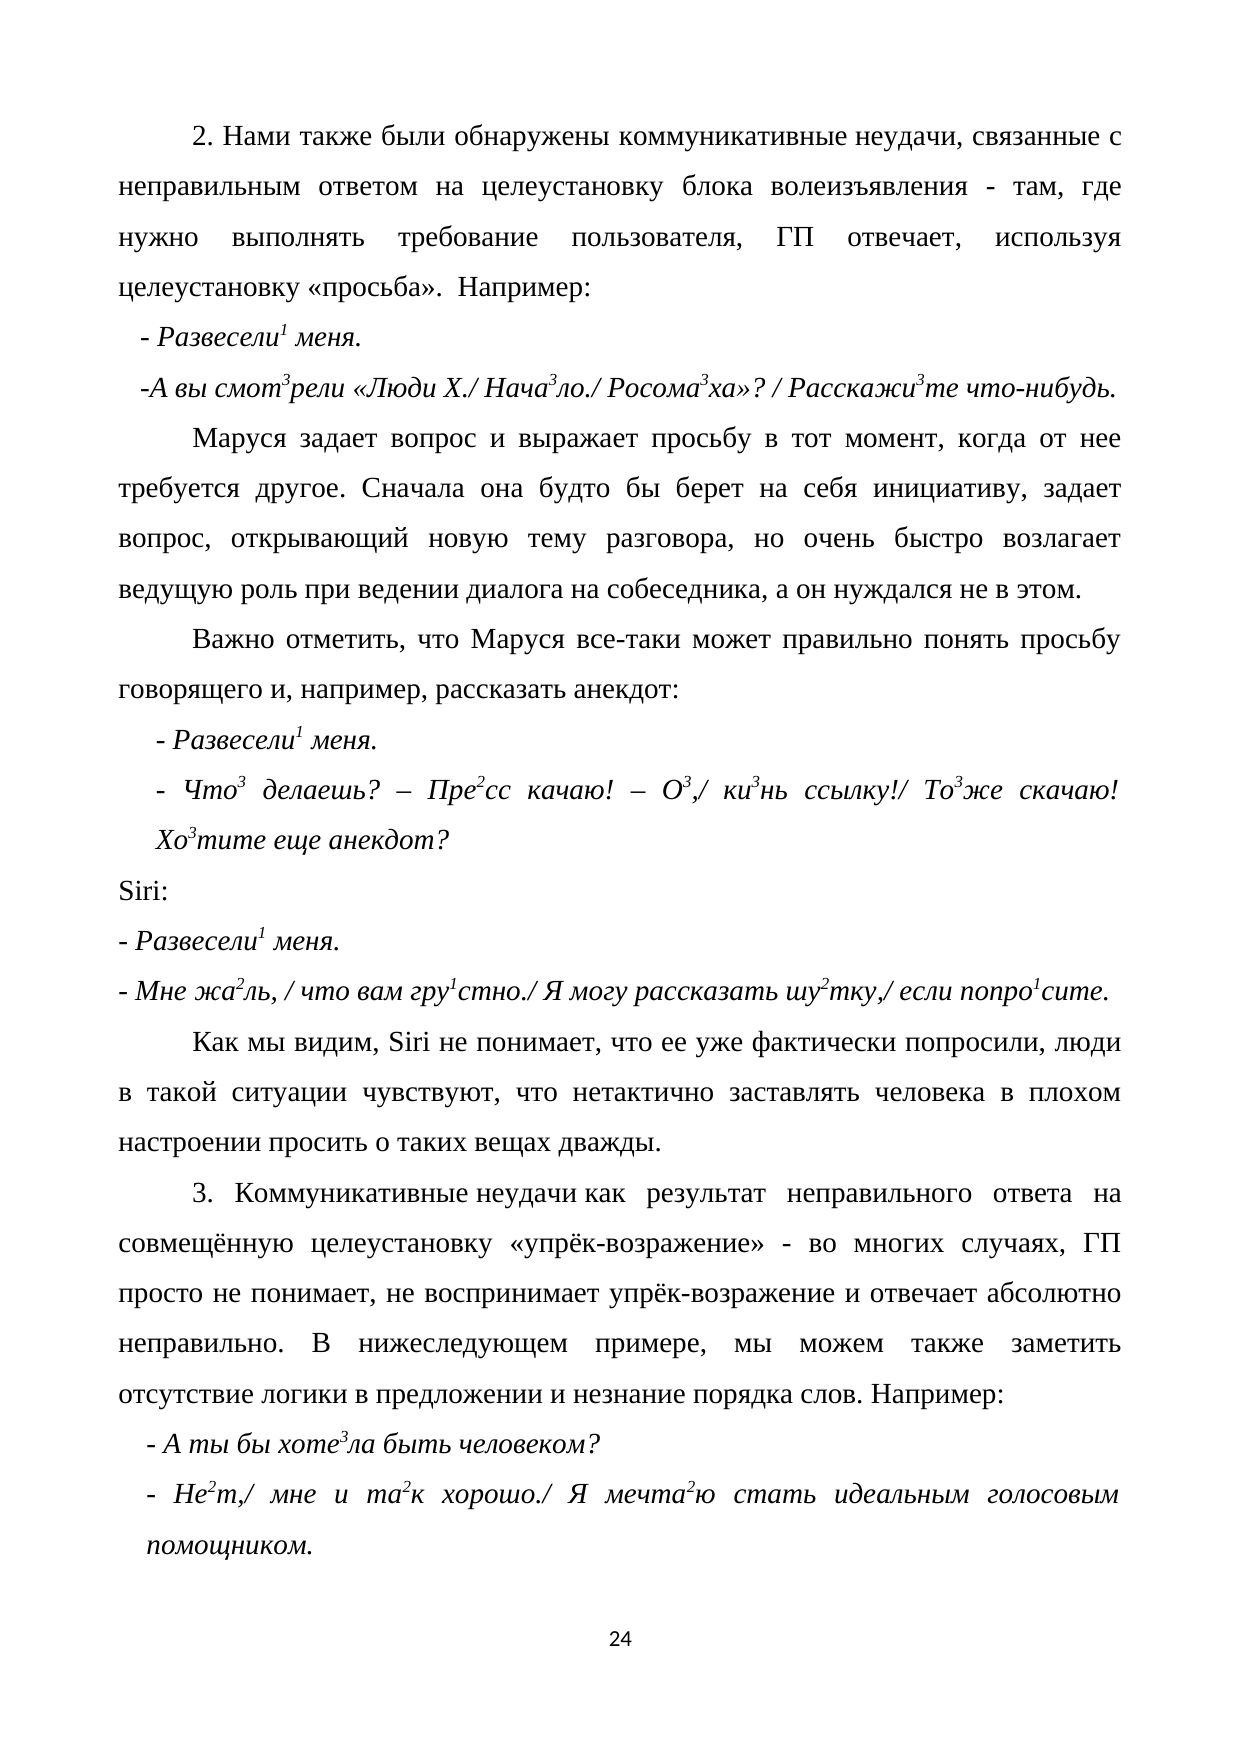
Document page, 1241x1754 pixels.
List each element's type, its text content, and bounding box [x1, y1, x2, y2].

text - Развесели1 меня. [118, 923, 1122, 957]
text - А ты бы хоте3ла быть человеком? [146, 1426, 1122, 1460]
text Siri: [118, 873, 1122, 906]
text - Что3 делаешь? – Пре2сс качаю! – О3,/ ки3нь ссылку!/ То3же скачаю! Хо3тите еще анекдот? [156, 772, 1122, 856]
text Маруся задает вопрос и выражает просьбу в тот момент, когда от нее требуется другое. Сначала она будто бы берет на себя инициативу, задает вопрос, открывающий новую тему разговора, но очень быстро возлагает ведущую роль при ведении диалога на собеседника, а он нуждался не в этом. [118, 420, 1122, 604]
text 3. Коммуникативные неудачи как результат неправильного ответа на совмещённую целеустановку «упрёк-возражение» - во многих случаях, ГП просто не понимает, не воспринимает упрёк-возражение и отвечает абсолютно неправильно. В нижеследующем примере, мы можем также заметить отсутствие логики в предложении и незнание порядка слов. Например: [118, 1175, 1122, 1409]
text Как мы видим, Siri не понимает, что ее уже фактически попросили, люди в такой ситуации чувствуют, что нетактично заставлять человека в плохом настроении просить о таких вещах дважды. [118, 1024, 1122, 1158]
text - Не2т,/ мне и та2к хорошо./ Я мечта2ю стать идеальным голосовым помощником. [146, 1477, 1122, 1560]
text Важно отметить, что Маруся все-таки может правильно понять просьбу говорящего и, например, рассказать анекдот: [118, 621, 1122, 705]
text - Мне жа2ль, / что вам гру1стно./ Я могу рассказать шу2тку,/ если попро1сите. [118, 973, 1122, 1007]
text 2. Нами также были обнаружены коммуникативные неудачи, связанные с неправильным ответом на целеустановку блока волеизъявления - там, где нужно выполнять требование пользователя, ГП отвечает, используя целеустановку «просьба». Например: [118, 118, 1122, 303]
text -А вы смот3рели «Люди Х./ Нача3ло./ Росома3ха»? / Расскажи3те что-нибудь. [118, 370, 1122, 403]
text - Развесели1 меня. [118, 319, 1122, 353]
text - Развесели1 меня. [156, 722, 1122, 755]
